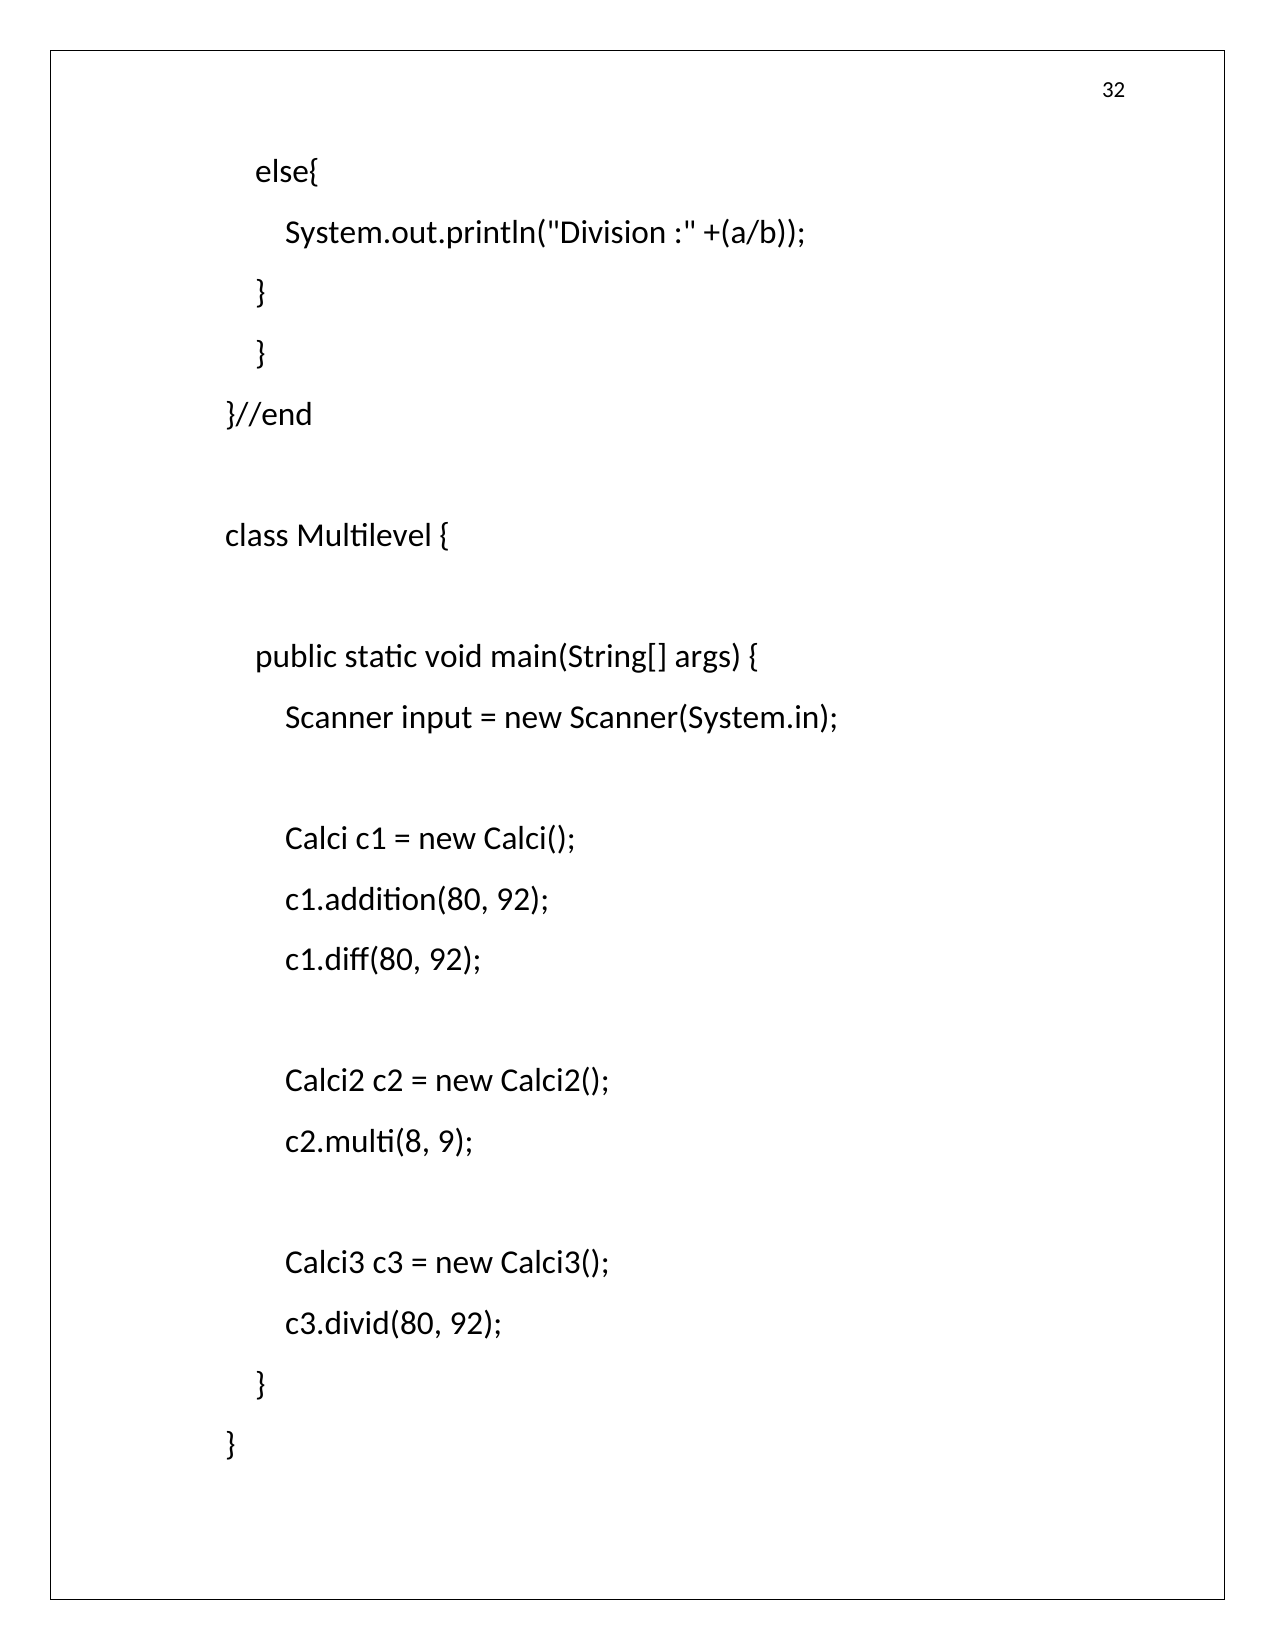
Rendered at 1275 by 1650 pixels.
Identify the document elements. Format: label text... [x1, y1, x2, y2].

text Calci3 c3 = new Calci3(); [150, 1241, 1125, 1282]
text }//end [150, 392, 1125, 433]
text c1.diff(80, 92); [150, 938, 1125, 979]
text c1.addition(80, 92); [150, 877, 1125, 918]
text } [150, 1423, 1125, 1464]
text public static void main(String[] args) { [150, 635, 1125, 676]
text } [150, 271, 1125, 312]
text } [150, 1362, 1125, 1403]
text System.out.println("Division :" +(a/b)); [150, 211, 1125, 251]
text } [150, 332, 1125, 373]
text Calci c1 = new Calci(); [150, 817, 1125, 858]
text class Multilevel { [150, 514, 1125, 554]
text c2.multi(8, 9); [150, 1120, 1125, 1161]
text Scanner input = new Scanner(System.in); [150, 696, 1125, 736]
text Calci2 c2 = new Calci2(); [150, 1059, 1125, 1100]
text else{ [150, 150, 1125, 191]
text c3.divid(80, 92); [150, 1302, 1125, 1343]
